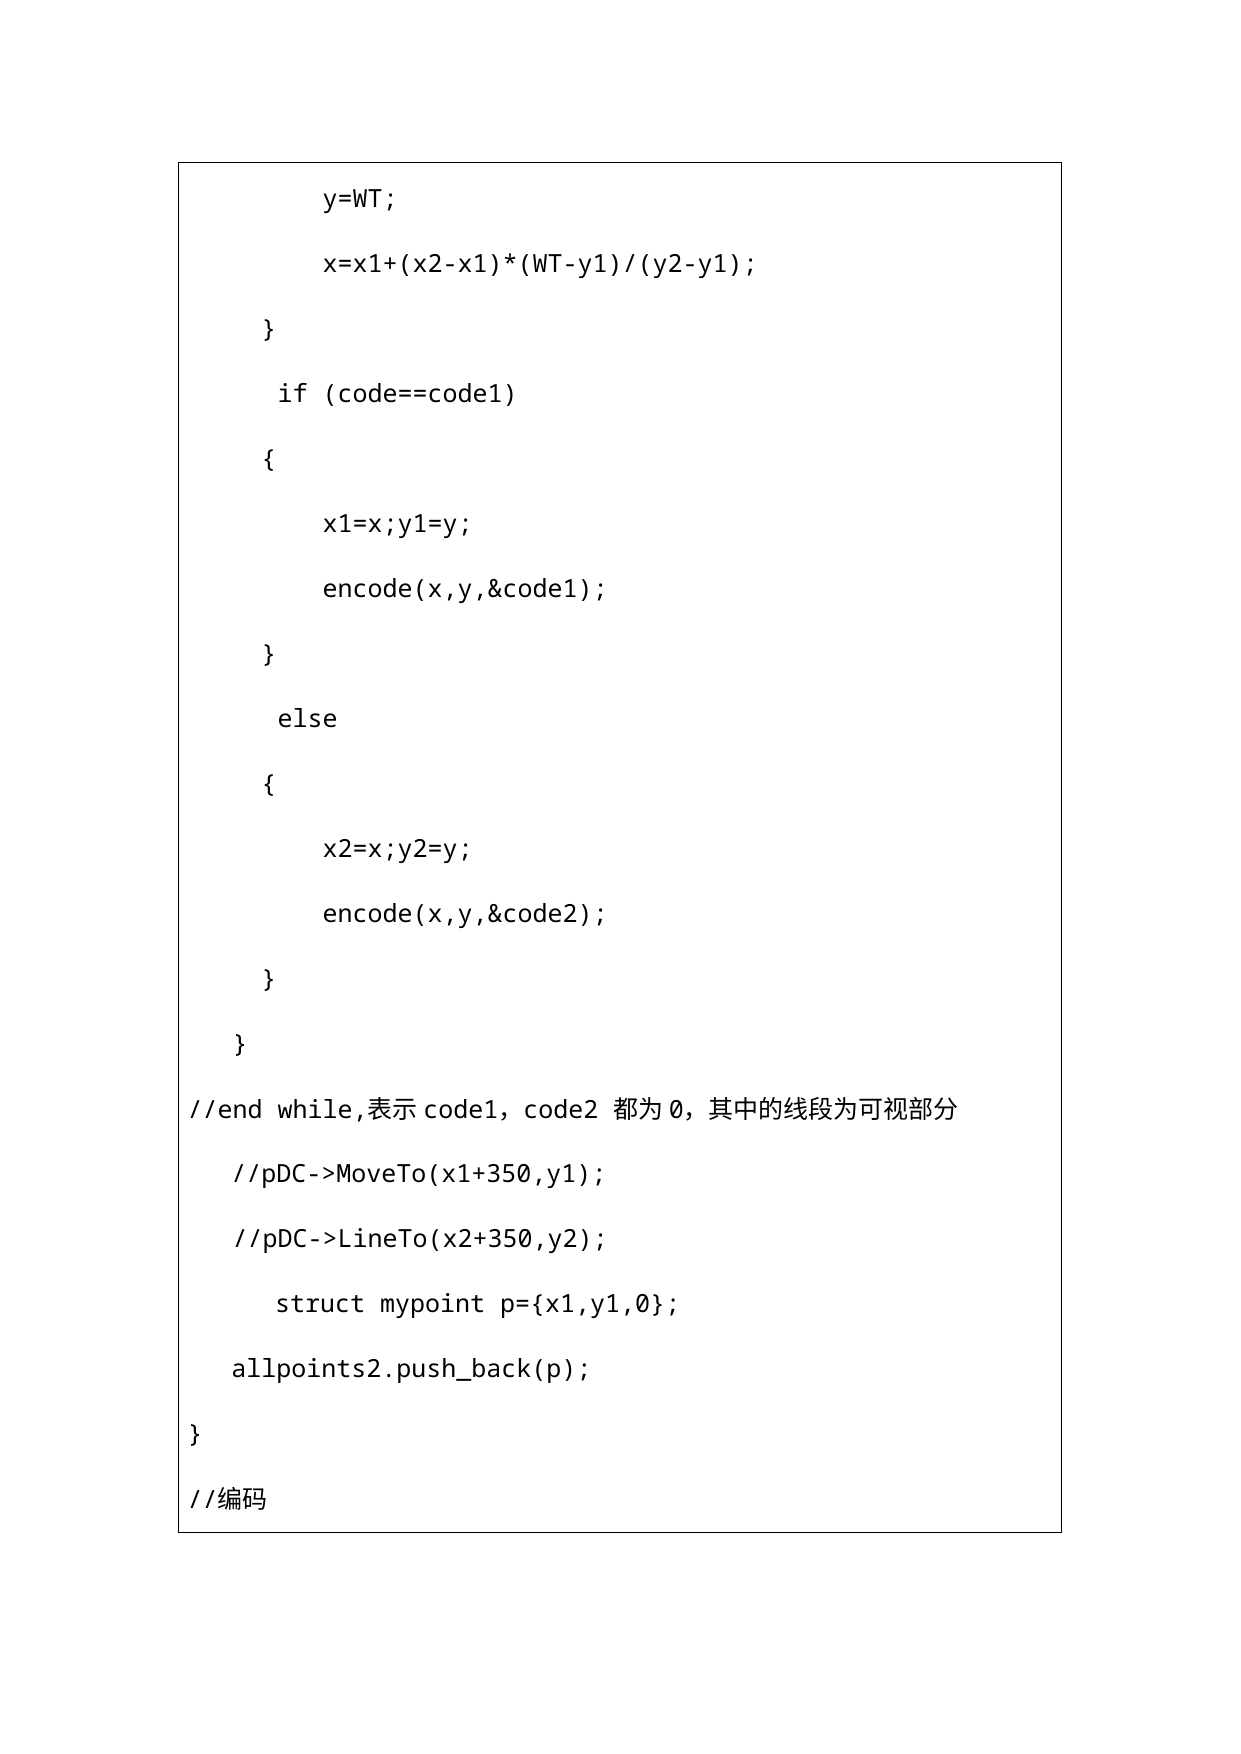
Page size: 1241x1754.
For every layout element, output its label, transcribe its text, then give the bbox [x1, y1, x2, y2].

text y=WT; [179, 163, 1061, 230]
text //pDC->MoveTo(x1+350,y1); [187, 1140, 1053, 1205]
text //pDC->LineTo(x2+350,y2); [187, 1205, 1053, 1270]
text { [187, 425, 1053, 490]
text } [187, 620, 1053, 685]
text encode(x,y,&code1); [187, 555, 1053, 620]
text encode(x,y,&code2); [187, 880, 1053, 945]
text } [187, 1010, 1053, 1075]
text { [187, 750, 1053, 815]
text } [187, 1400, 1053, 1462]
text //end while,表示 code1，code2 都为 0，其中的线段为可视部分 [187, 1075, 1053, 1140]
text x2=x;y2=y; [187, 815, 1053, 880]
text struct mypoint p={x1,y1,0}; [187, 1270, 1053, 1335]
text if (code==code1) [187, 360, 1053, 425]
text allpoints2.push_back(p); [187, 1335, 1053, 1400]
text } [187, 945, 1053, 1010]
text x=x1+(x2-x1)*(WT-y1)/(y2-y1); [187, 230, 1053, 295]
text else [187, 685, 1053, 750]
text //编码 [179, 1462, 1061, 1532]
text } [187, 295, 1053, 360]
text x1=x;y1=y; [187, 490, 1053, 555]
